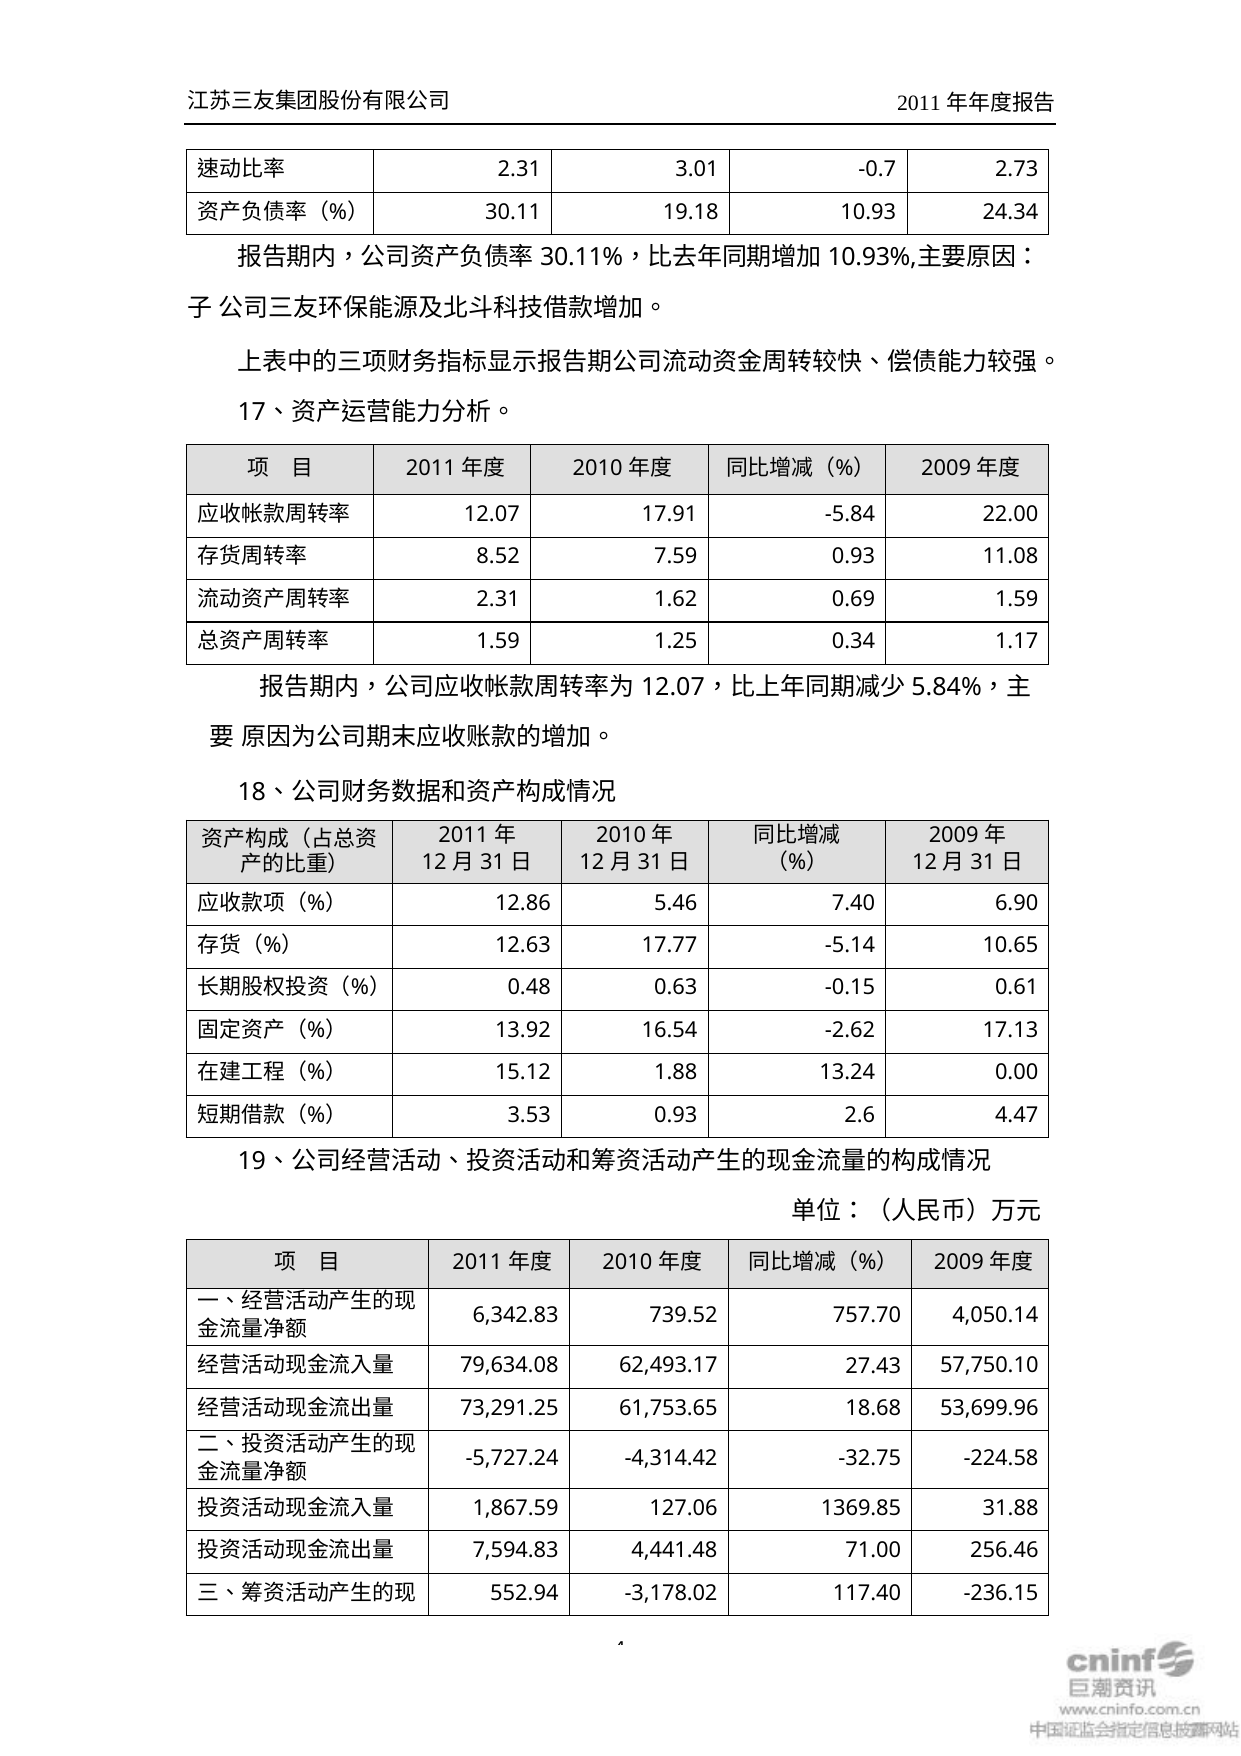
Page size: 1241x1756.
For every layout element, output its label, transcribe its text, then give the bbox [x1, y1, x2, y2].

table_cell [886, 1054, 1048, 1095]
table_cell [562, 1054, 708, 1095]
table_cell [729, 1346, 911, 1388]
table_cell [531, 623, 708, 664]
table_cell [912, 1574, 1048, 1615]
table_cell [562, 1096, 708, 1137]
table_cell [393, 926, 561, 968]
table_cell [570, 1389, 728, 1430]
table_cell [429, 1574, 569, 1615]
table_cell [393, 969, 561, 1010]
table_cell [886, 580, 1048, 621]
text 单位：（人民币）万元 [791, 1192, 1110, 1226]
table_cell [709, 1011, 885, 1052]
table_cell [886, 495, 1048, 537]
text 报告期内，公司应收帐款周转率为 12.07，比上年同期减少 5.84%，主要 原因为公司期末应收账款的增加。 [209, 669, 1055, 753]
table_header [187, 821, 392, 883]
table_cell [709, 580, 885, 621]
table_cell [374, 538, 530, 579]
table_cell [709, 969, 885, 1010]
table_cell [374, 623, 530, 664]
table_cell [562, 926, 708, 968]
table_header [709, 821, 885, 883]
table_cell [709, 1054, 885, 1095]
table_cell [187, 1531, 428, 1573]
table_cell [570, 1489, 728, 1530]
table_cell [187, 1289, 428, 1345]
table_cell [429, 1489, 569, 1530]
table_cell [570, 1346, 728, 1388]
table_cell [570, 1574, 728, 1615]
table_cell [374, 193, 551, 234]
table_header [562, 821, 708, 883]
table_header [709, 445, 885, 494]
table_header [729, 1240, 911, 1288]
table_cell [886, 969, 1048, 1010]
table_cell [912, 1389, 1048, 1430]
text 19、公司经营活动、投资活动和筹资活动产生的现金流量的构成情况 [237, 1142, 1110, 1176]
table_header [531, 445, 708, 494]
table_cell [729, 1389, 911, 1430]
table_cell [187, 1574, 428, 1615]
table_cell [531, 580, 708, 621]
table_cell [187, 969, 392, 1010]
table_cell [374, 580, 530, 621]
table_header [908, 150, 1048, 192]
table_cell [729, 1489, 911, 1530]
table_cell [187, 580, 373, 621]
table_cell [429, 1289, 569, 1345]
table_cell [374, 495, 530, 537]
picture [1029, 1633, 1241, 1754]
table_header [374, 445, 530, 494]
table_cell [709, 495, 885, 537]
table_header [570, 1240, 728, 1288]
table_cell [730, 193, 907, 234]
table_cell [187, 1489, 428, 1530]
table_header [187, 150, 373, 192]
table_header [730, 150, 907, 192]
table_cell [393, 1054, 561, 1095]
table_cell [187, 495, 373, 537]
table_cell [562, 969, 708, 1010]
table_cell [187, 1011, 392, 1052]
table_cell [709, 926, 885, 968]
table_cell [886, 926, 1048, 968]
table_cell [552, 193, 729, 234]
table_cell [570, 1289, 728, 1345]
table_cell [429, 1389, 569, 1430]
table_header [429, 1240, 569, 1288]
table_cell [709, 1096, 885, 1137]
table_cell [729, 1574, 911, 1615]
text 上表中的三项财务指标显示报告期公司流动资金周转较快、偿债能力较强。 17、资产运营能力分析。 [237, 343, 1064, 428]
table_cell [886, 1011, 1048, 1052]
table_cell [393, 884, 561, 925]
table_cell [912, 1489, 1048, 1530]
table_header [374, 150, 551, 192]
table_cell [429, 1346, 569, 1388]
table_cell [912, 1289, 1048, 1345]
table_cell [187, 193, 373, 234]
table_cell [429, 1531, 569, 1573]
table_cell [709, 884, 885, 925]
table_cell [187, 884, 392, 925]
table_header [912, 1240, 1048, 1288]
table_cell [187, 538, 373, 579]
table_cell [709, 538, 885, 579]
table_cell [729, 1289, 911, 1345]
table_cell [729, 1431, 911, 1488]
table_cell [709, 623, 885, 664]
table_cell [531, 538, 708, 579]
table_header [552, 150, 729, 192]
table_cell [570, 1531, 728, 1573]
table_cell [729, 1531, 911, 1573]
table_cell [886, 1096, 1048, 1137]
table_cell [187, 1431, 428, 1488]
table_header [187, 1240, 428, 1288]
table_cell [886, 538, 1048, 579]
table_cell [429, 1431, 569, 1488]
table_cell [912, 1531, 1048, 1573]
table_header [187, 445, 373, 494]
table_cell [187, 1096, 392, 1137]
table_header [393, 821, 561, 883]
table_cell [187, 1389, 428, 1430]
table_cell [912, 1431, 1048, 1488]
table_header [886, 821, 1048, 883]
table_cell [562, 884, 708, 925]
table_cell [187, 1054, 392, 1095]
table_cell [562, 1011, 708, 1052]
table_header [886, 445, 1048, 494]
text 报告期内，公司资产负债率 30.11%，比去年同期增加 10.93%,主要原因：子 公司三友环保能源及北斗科技借款增加。 [187, 239, 1055, 323]
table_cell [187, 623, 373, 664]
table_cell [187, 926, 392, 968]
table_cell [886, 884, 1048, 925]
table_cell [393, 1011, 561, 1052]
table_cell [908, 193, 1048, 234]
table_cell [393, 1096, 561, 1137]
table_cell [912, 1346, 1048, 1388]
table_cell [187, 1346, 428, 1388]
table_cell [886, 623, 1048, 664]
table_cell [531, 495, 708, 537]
text 18、公司财务数据和资产构成情况 [237, 773, 1110, 807]
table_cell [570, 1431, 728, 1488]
